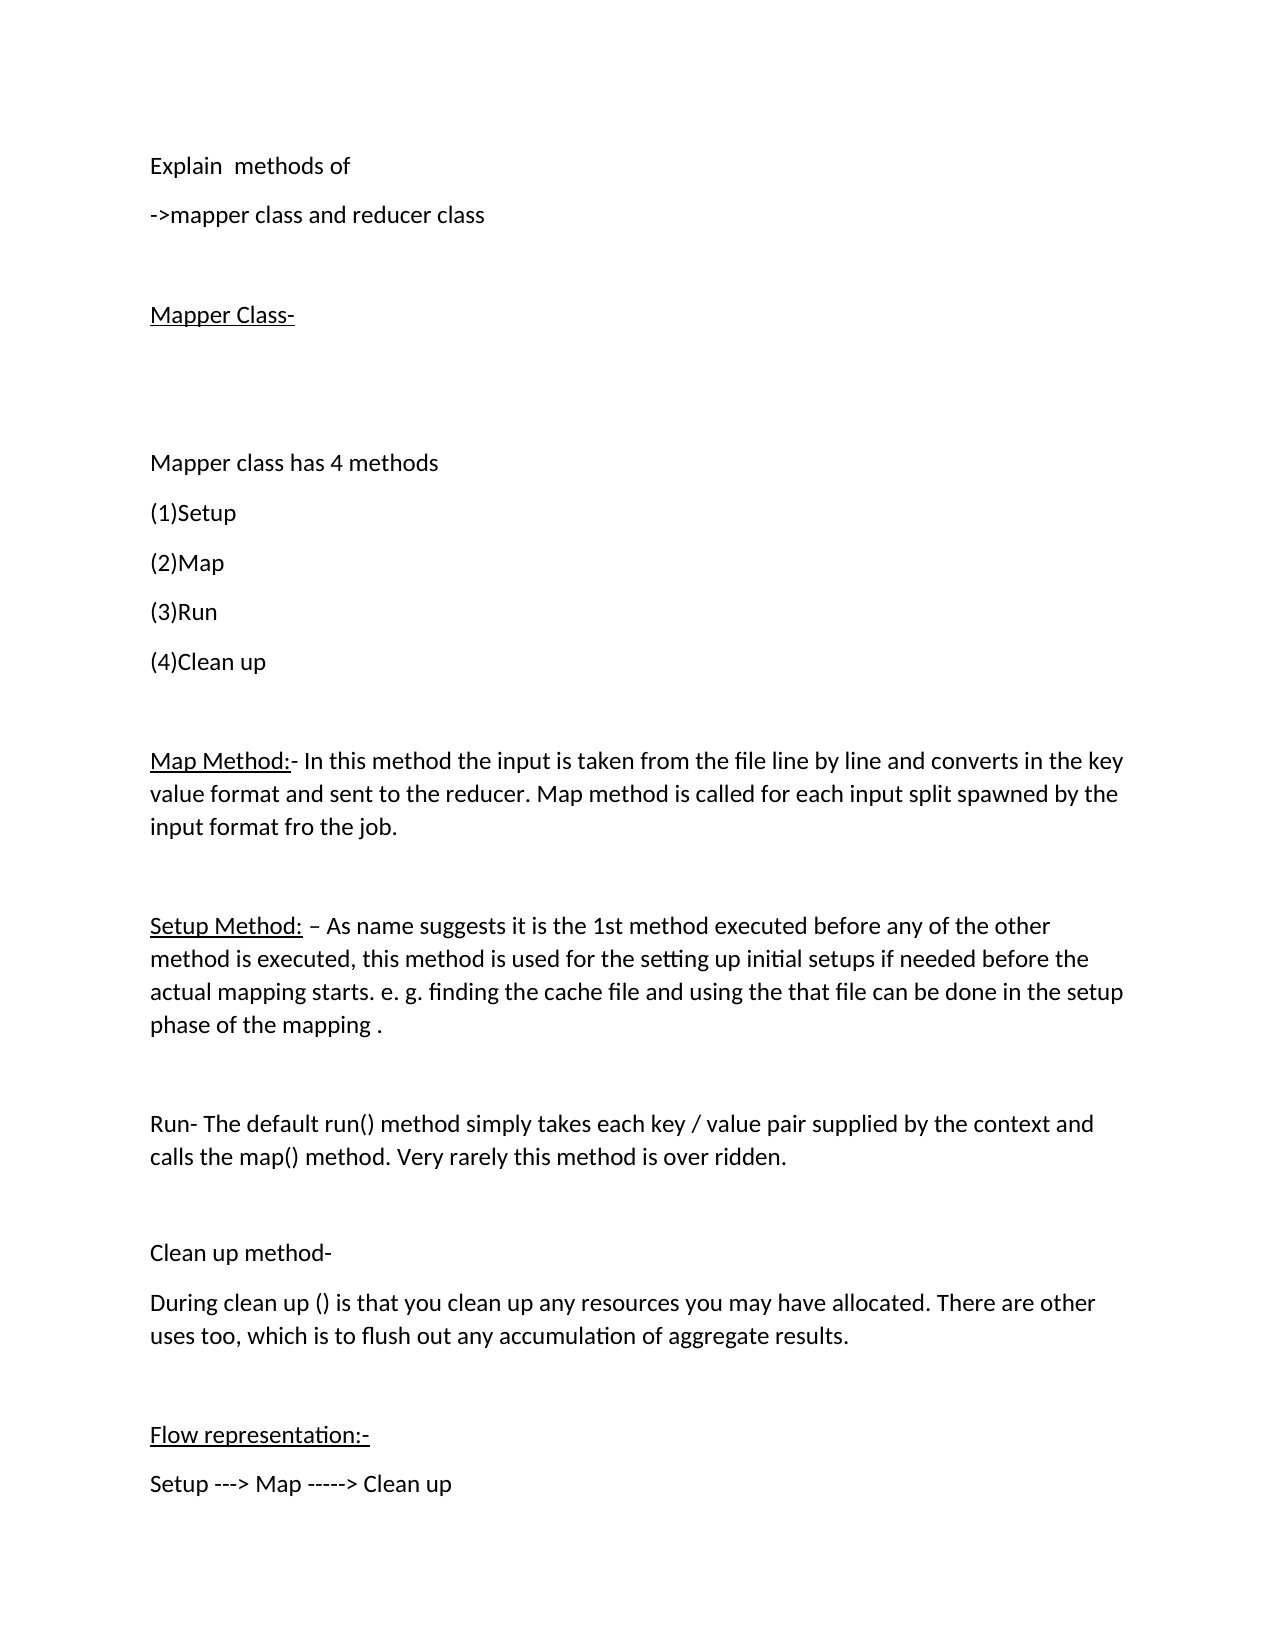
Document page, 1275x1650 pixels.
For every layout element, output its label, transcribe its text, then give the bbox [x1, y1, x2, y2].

text Mapper Class- [150, 299, 1125, 329]
text (2)Map [150, 547, 1125, 577]
text (3)Run [150, 596, 1125, 627]
text Flow representation:- [150, 1419, 1125, 1449]
text Setup ---> Map -----> Clean up [150, 1468, 1125, 1499]
text Map Method:- In this method the input is taken from the file line by line and converts in the key value format and sent to the reducer. Map method is called for each input split spawned by the input format fro the job. [150, 745, 1125, 841]
text (1)Setup [150, 497, 1125, 528]
text Run- The default run() method simply takes each key / value pair supplied by the context and calls the map() method. Very rarely this method is over ridden. [150, 1108, 1125, 1171]
text During clean up () is that you clean up any resources you may have allocated. There are other uses too, which is to flush out any accumulation of aggregate results. [150, 1287, 1125, 1350]
text Setup Method: – As name suggests it is the 1st method executed before any of the other method is executed, this method is used for the setting up initial setups if needed before the actual mapping starts. e. g. finding the cache file and using the that file can be done in the setup phase of the mapping . [150, 910, 1125, 1039]
text Mapper class has 4 methods [150, 447, 1125, 478]
text Explain methods of [150, 150, 1125, 181]
text Clean up method- [150, 1237, 1125, 1268]
text ->mapper class and reducer class [150, 199, 1125, 230]
text (4)Clean up [150, 646, 1125, 676]
